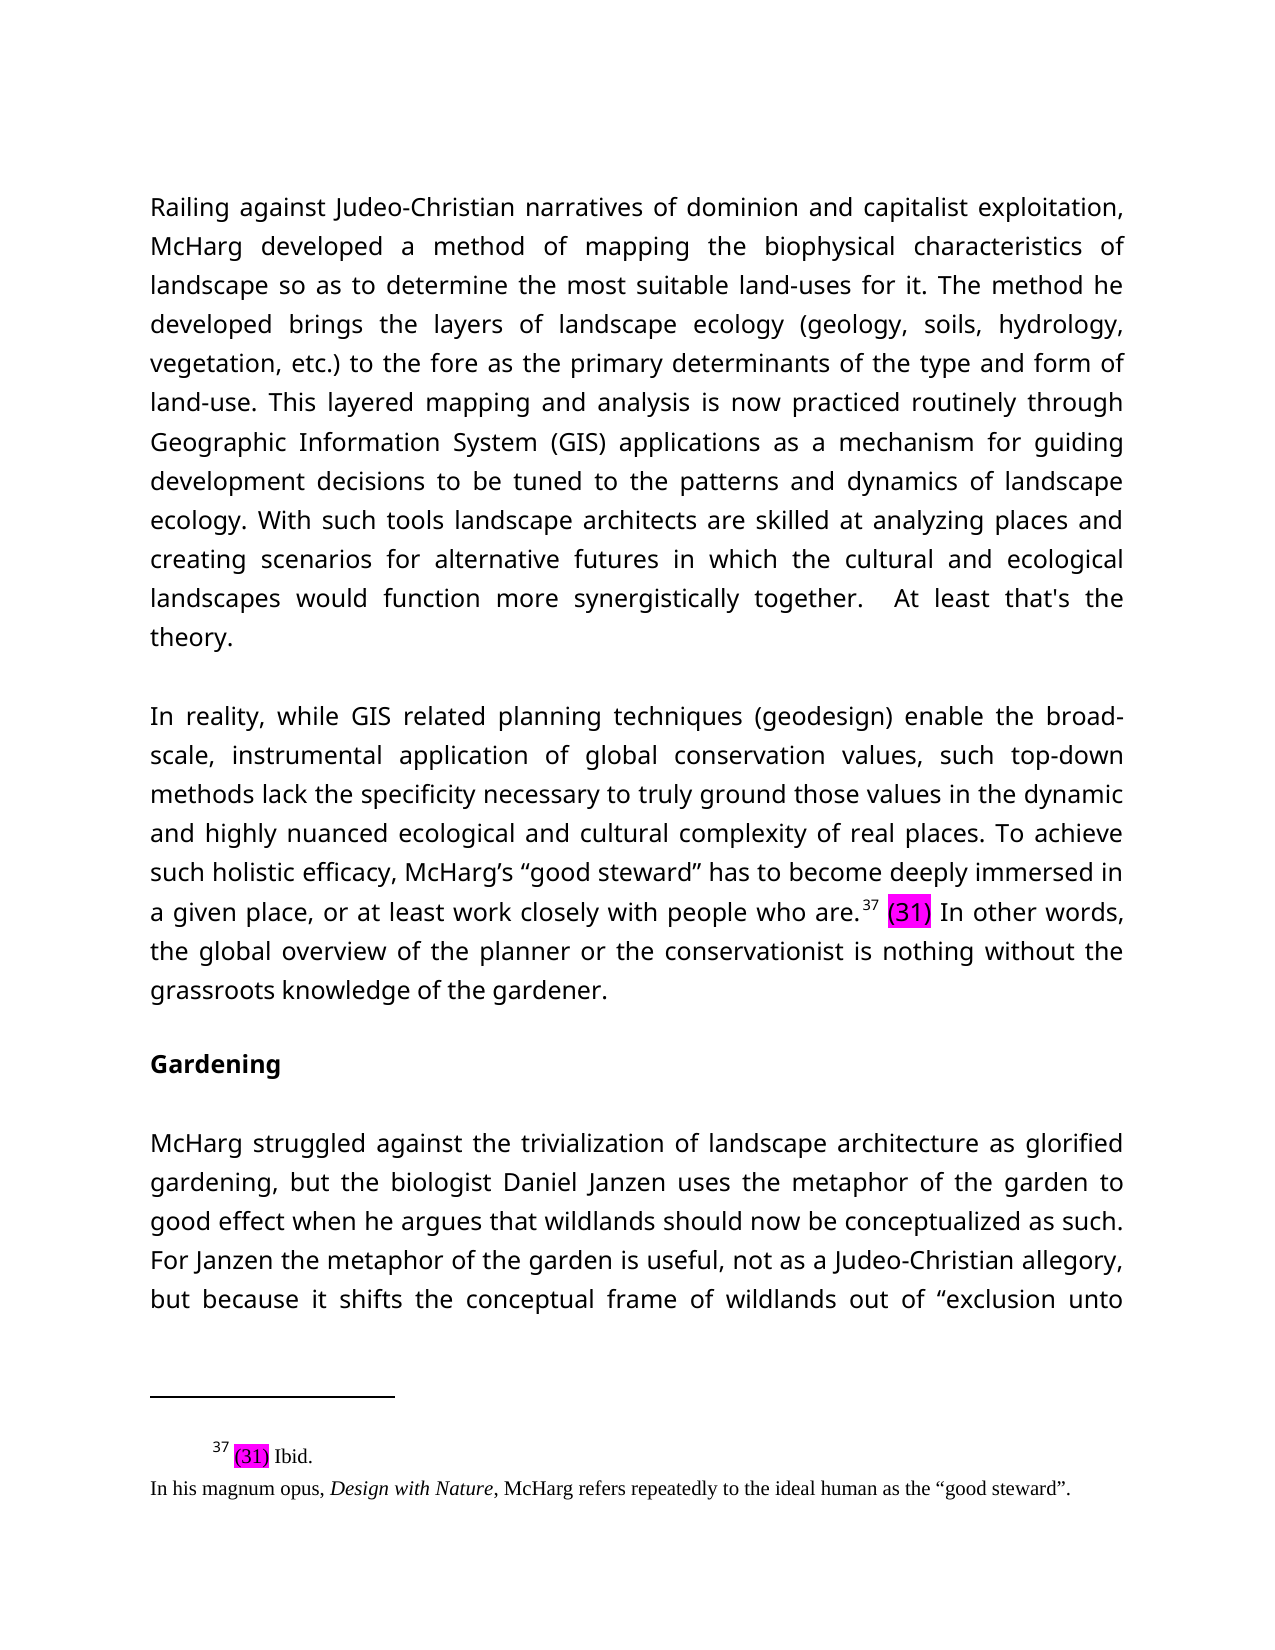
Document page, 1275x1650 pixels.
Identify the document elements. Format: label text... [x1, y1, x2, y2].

text In reality, while GIS related planning techniques (geodesign) enable the broad-scale, instrumental application of global conservation values, such top-down methods lack the specificity necessary to truly ground those values in the dynamic and highly nuanced ecological and cultural complexity of real places. To achieve such holistic efficacy, McHarg’s “good steward” has to become deeply immersed in a given place, or at least work closely with people who are. (31) In other words, the global overview of the planner or the conservationist is nothing without the grassroots knowledge of the gardener. [150, 698, 1125, 1007]
text Gardening [150, 1047, 1125, 1081]
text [150, 1125, 1125, 1316]
text Railing against Judeo-Christian narratives of dominion and capitalist exploitation, McHarg developed a method of mapping the biophysical characteristics of landscape so as to determine the most suitable land-uses for it. The method he developed brings the layers of landscape ecology (geology, soils, hydrology, vegetation, etc.) to the fore as the primary determinants of the type and form of land-use. This layered mapping and analysis is now practiced routinely through Geographic Information System (GIS) applications as a mechanism for guiding development decisions to be tuned to the patterns and dynamics of landscape ecology. With such tools landscape architects are skilled at analyzing places and creating scenarios for alternative futures in which the cultural and ecological landscapes would function more synergistically together. At least that's the theory. [150, 189, 1125, 654]
